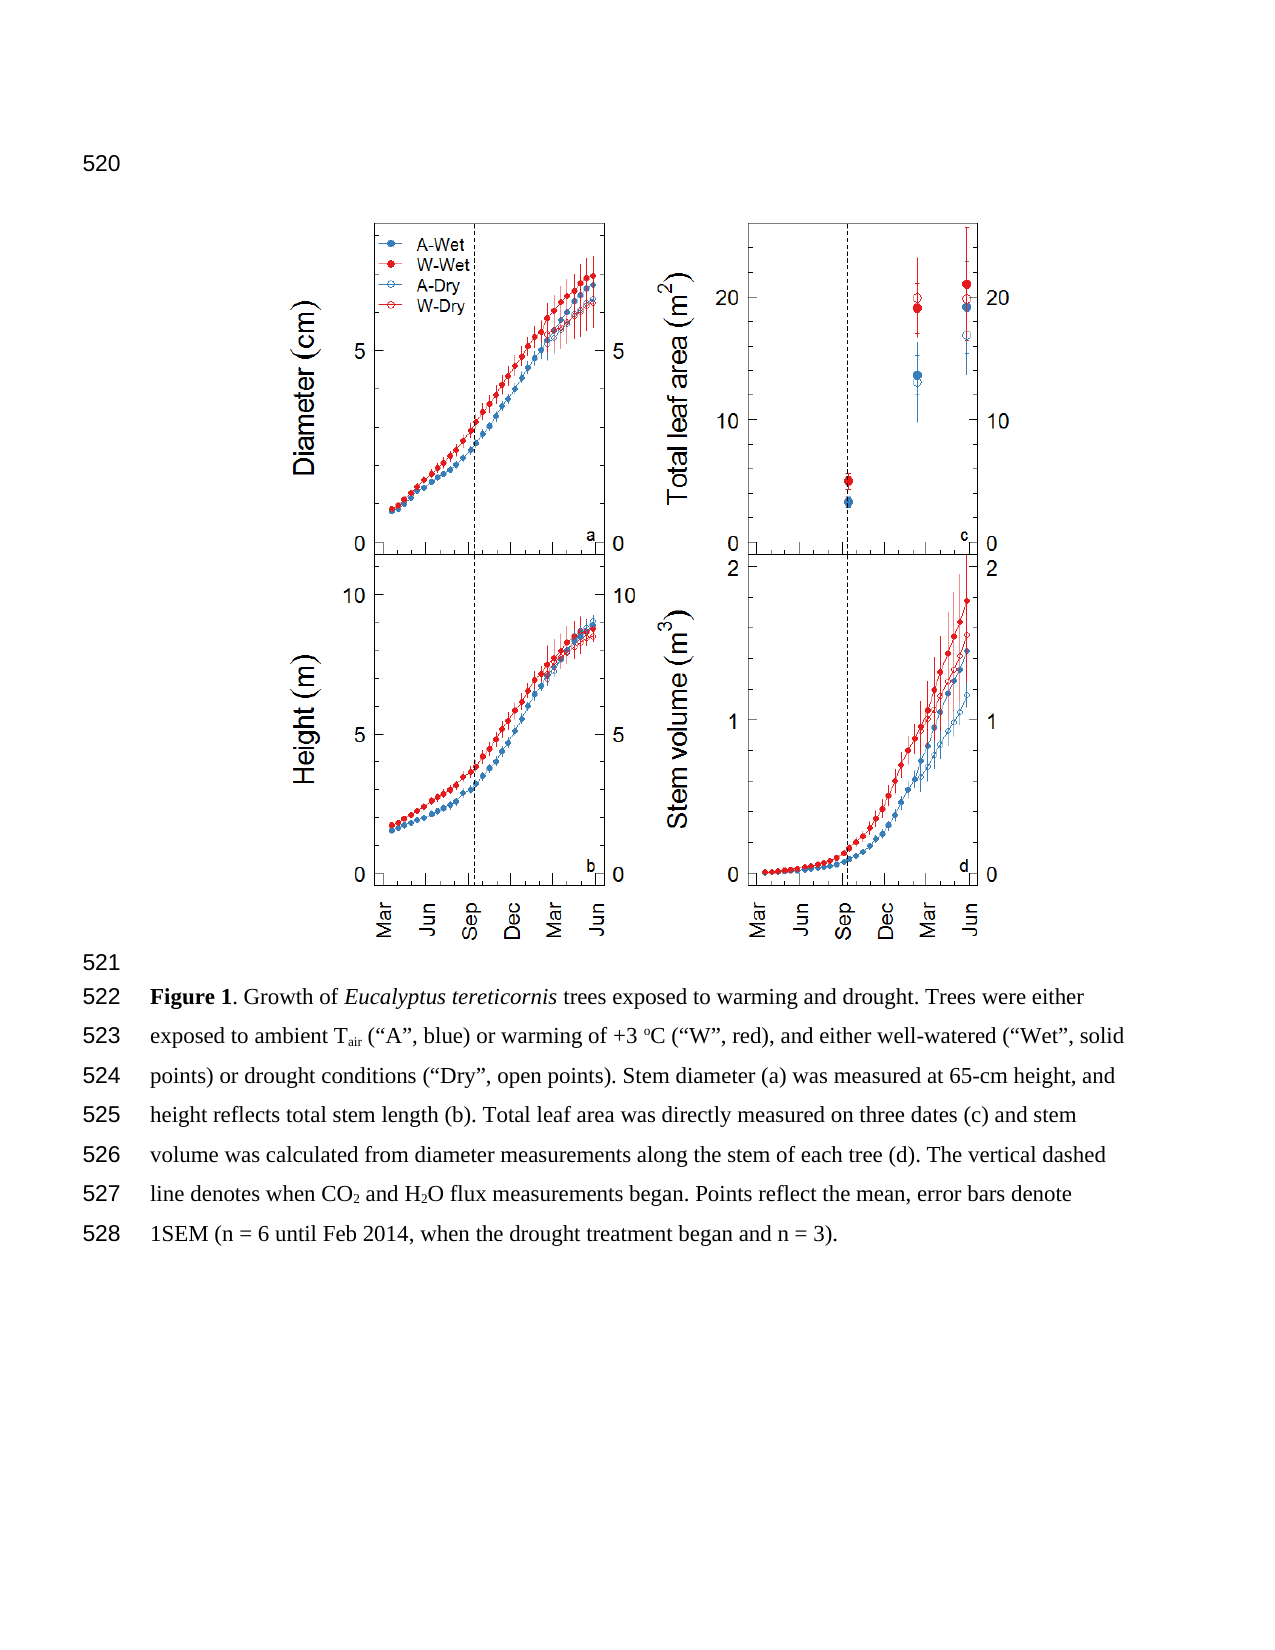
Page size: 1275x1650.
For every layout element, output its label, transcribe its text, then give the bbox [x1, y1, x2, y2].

picture [247, 189, 1028, 970]
text Figure 1. Growth of Eucalyptus tereticornis trees exposed to warming and drought. Trees were either exposed to ambient Tair (“A”, blue) or warming of +3 oC (“W”, red), and either well-watered (“Wet”, solid points) or drought conditions (“Dry”, open points). Stem diameter (a) was measured at 65-cm height, and height reflects total stem length (b). Total leaf area was directly measured on three dates (c) and stem volume was calculated from diameter measurements along the stem of each tree (d). The vertical dashed line denotes when CO2 and H2O flux measurements began. Points reflect the mean, error bars denote 1SEM (n = 6 until Feb 2014, when the drought treatment began and n = 3). [150, 983, 1125, 1246]
